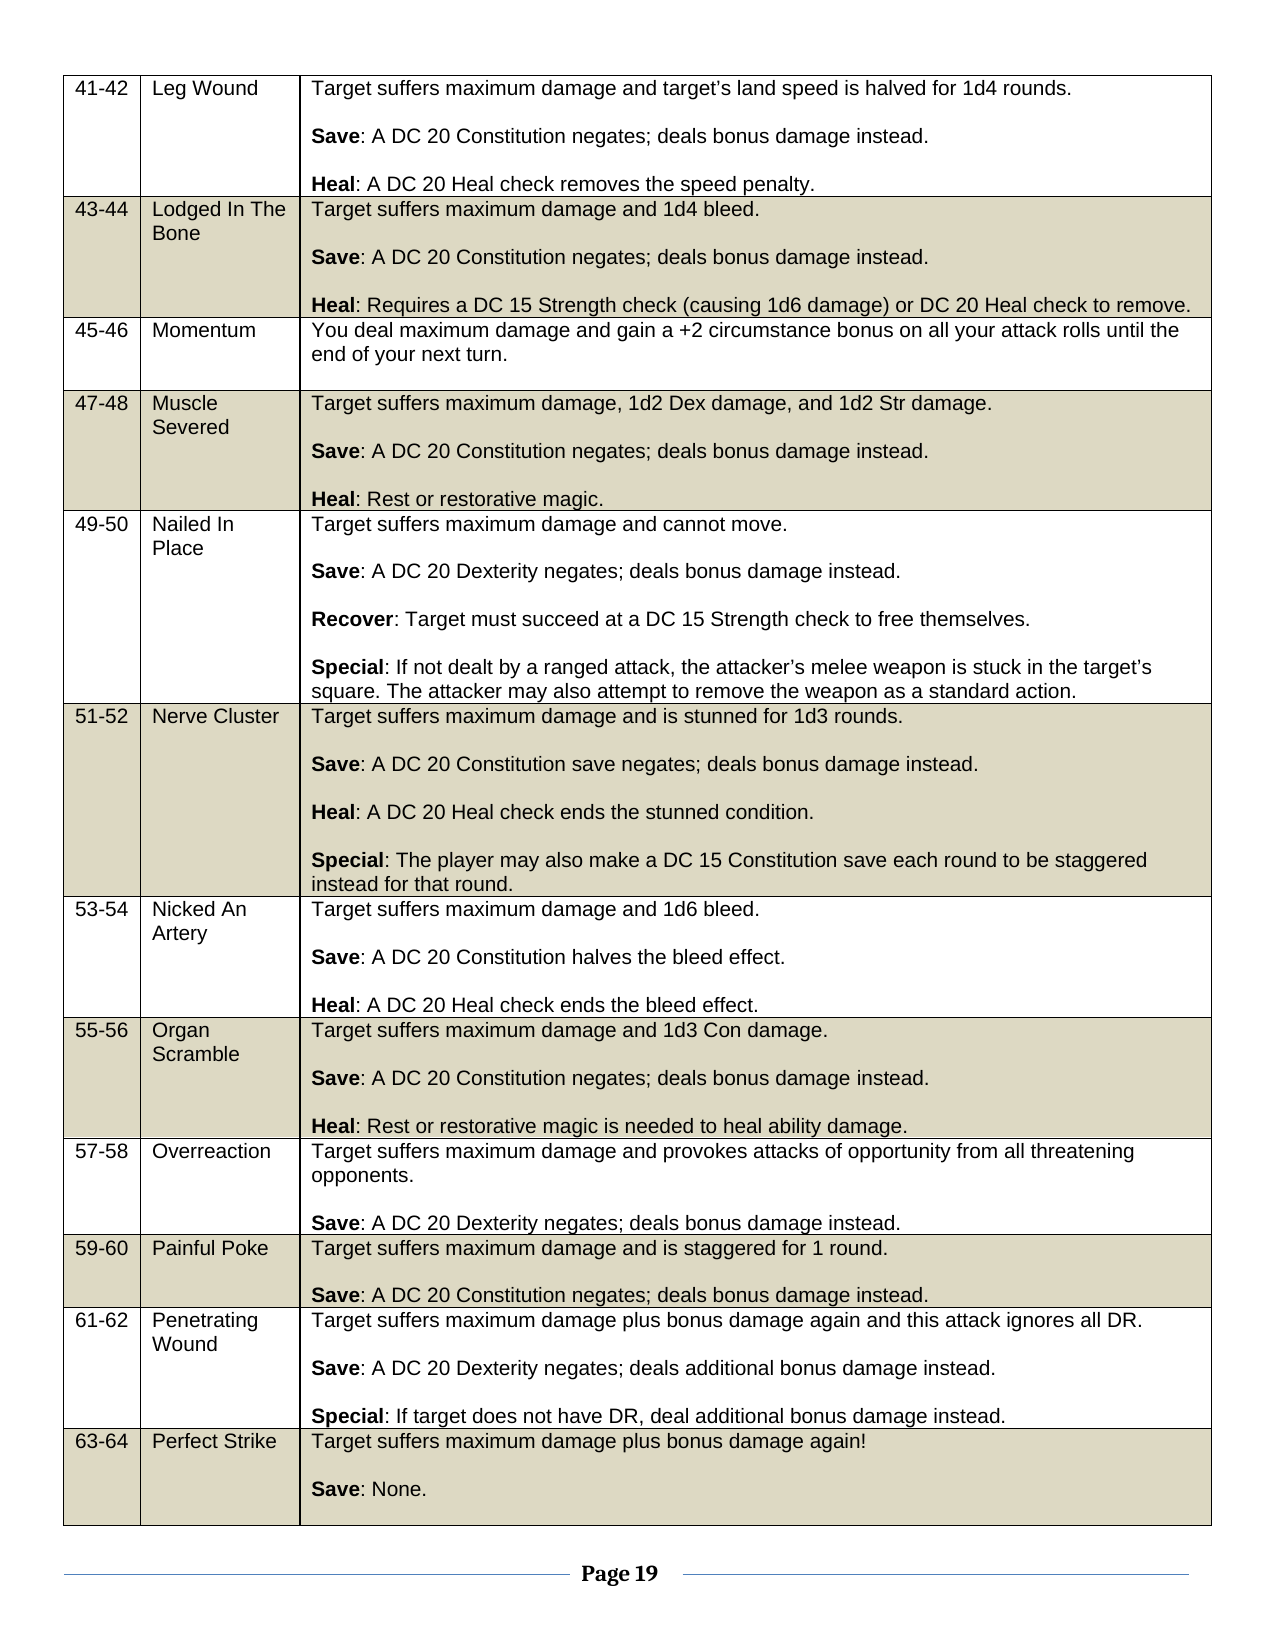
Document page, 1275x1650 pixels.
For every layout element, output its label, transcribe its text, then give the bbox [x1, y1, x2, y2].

table_cell Overreaction [141, 1139, 299, 1234]
table_cell Target suffers maximum damage and cannot move. Save: A DC 20 Dexterity negates; deals bonus damage instead. Recover: Target must succeed at a DC 15 Strength check to free themselves. Special: If not dealt by a ranged attack, the attacker’s melee weapon is stuck in the target’s square. The attacker may also attempt to remove the weapon as a standard action. [301, 511, 1211, 703]
table_cell 59-60 [64, 1235, 140, 1307]
table_cell Perfect Strike [141, 1429, 299, 1525]
table_cell Penetrating Wound [141, 1308, 299, 1428]
table_cell 57-58 [64, 1139, 140, 1234]
table_cell 61-62 [64, 1308, 140, 1428]
table_cell 53-54 [64, 897, 140, 1017]
table_cell Target suffers maximum damage, 1d2 Dex damage, and 1d2 Str damage. Save: A DC 20 Constitution negates; deals bonus damage instead. Heal: Rest or restorative magic. [301, 391, 1211, 510]
table_cell Target suffers maximum damage and is stunned for 1d3 rounds. Save: A DC 20 Constitution save negates; deals bonus damage instead. Heal: A DC 20 Heal check ends the stunned condition. Special: The player may also make a DC 15 Constitution save each round to be staggered instead for that round. [301, 704, 1211, 896]
table_cell 63-64 [64, 1429, 140, 1525]
table_cell 43-44 [64, 197, 140, 317]
table_cell Nailed In Place [141, 511, 299, 703]
table_cell Painful Poke [141, 1235, 299, 1307]
table_cell Target suffers maximum damage and provokes attacks of opportunity from all threatening opponents. Save: A DC 20 Dexterity negates; deals bonus damage instead. [301, 1139, 1211, 1234]
table_cell Target suffers maximum damage plus bonus damage again and this attack ignores all DR. Save: A DC 20 Dexterity negates; deals additional bonus damage instead. Special: If target does not have DR, deal additional bonus damage instead. [301, 1308, 1211, 1428]
table_cell Target suffers maximum damage and 1d4 bleed. Save: A DC 20 Constitution negates; deals bonus damage instead. Heal: Requires a DC 15 Strength check (causing 1d6 damage) or DC 20 Heal check to remove. [301, 197, 1211, 317]
table_cell Target suffers maximum damage and target’s land speed is halved for 1d4 rounds. Save: A DC 20 Constitution negates; deals bonus damage instead. Heal: A DC 20 Heal check removes the speed penalty. [301, 76, 1211, 196]
table_cell 41-42 [64, 76, 140, 196]
table_cell Leg Wound [141, 76, 299, 196]
table_cell Target suffers maximum damage and 1d3 Con damage. Save: A DC 20 Constitution negates; deals bonus damage instead. Heal: Rest or restorative magic is needed to heal ability damage. [301, 1018, 1211, 1137]
table_cell Muscle Severed [141, 391, 299, 510]
table_cell 51-52 [64, 704, 140, 896]
table_cell 47-48 [64, 391, 140, 510]
table_cell 49-50 [64, 511, 140, 703]
table_cell Target suffers maximum damage and is staggered for 1 round. Save: A DC 20 Constitution negates; deals bonus damage instead. [301, 1235, 1211, 1307]
table_cell Organ Scramble [141, 1018, 299, 1137]
table_cell Momentum [141, 318, 299, 389]
table_cell Target suffers maximum damage and 1d6 bleed. Save: A DC 20 Constitution halves the bleed effect. Heal: A DC 20 Heal check ends the bleed effect. [301, 897, 1211, 1017]
table_cell Nicked An Artery [141, 897, 299, 1017]
table_cell Lodged In The Bone [141, 197, 299, 317]
table_cell You deal maximum damage and gain a +2 circumstance bonus on all your attack rolls until the end of your next turn. [301, 318, 1211, 389]
table_cell Target suffers maximum damage plus bonus damage again! Save: None. [301, 1429, 1211, 1525]
table_cell 55-56 [64, 1018, 140, 1137]
table_cell 45-46 [64, 318, 140, 389]
table_cell Nerve Cluster [141, 704, 299, 896]
